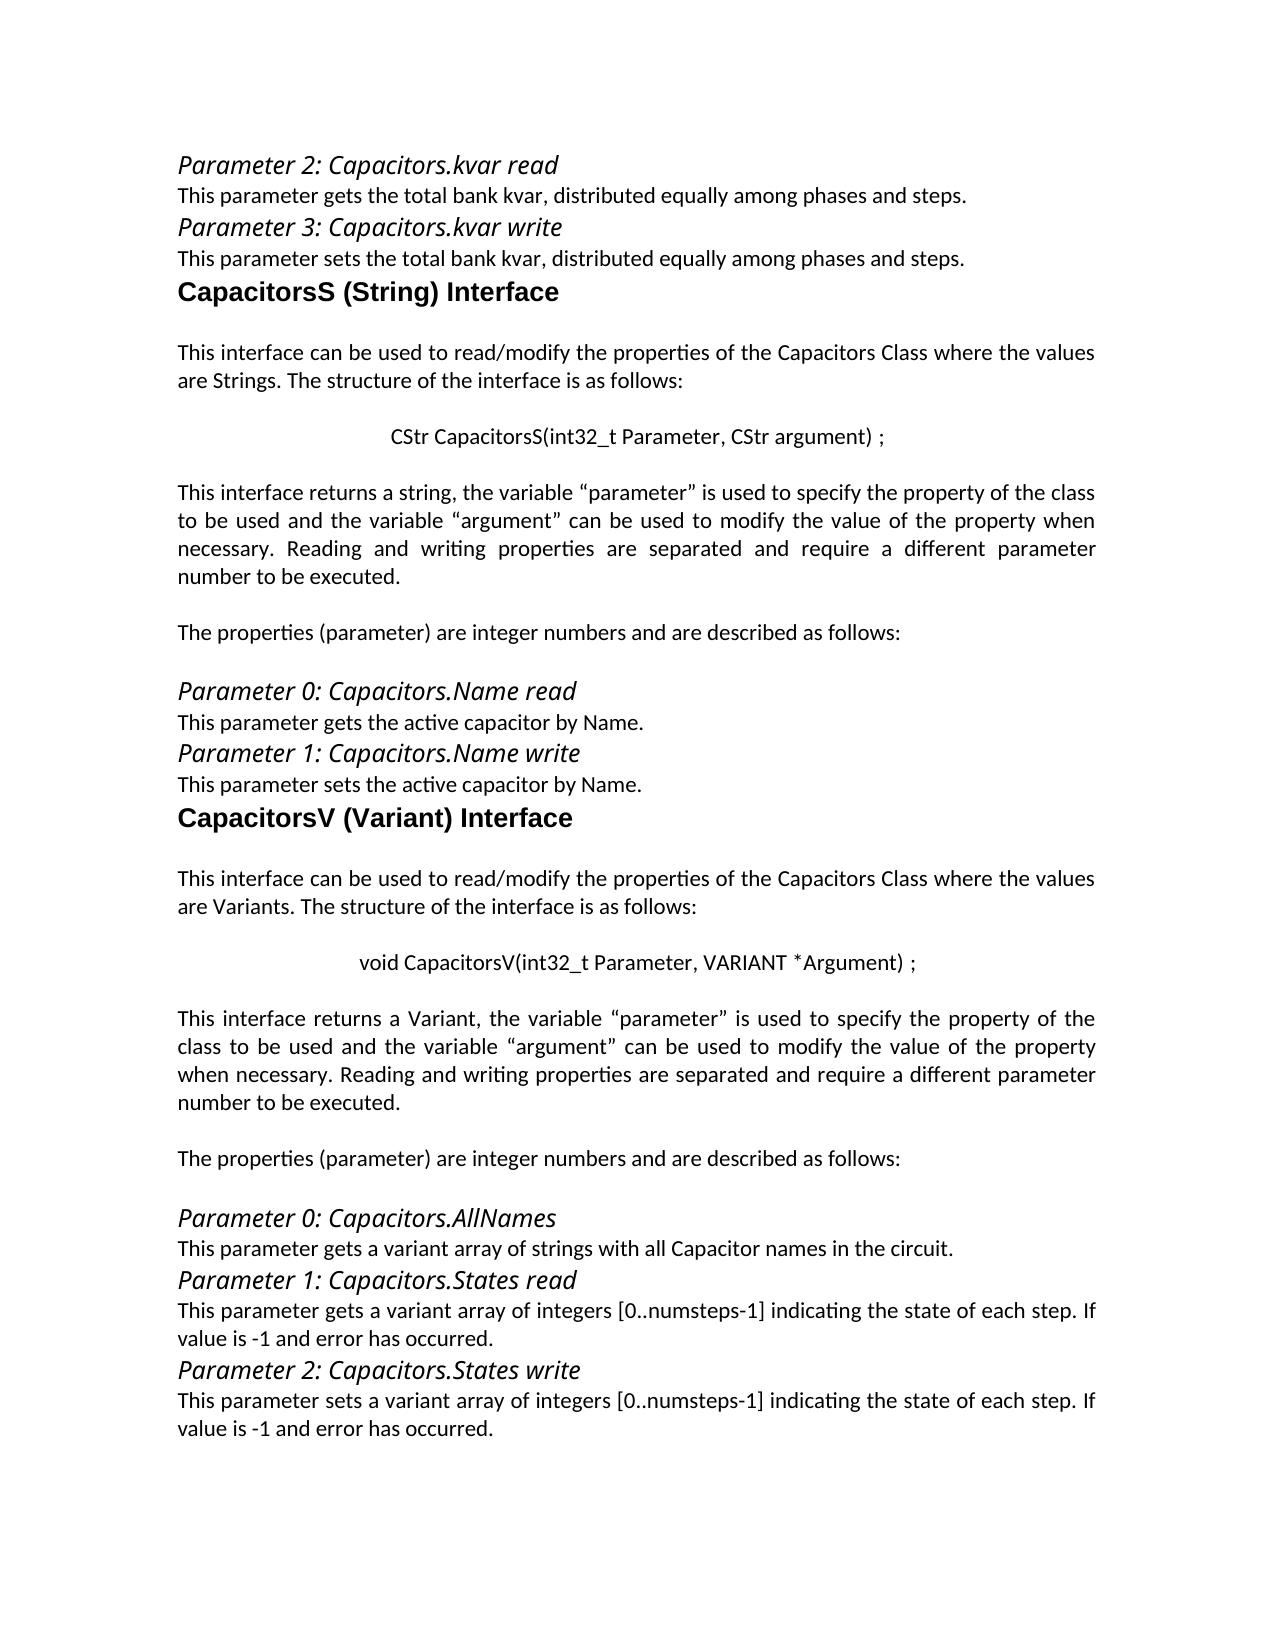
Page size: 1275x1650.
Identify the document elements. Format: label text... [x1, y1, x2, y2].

text This parameter sets the total bank kvar, distributed equally among phases and steps. [177, 244, 1098, 272]
text This parameter sets a variant array of integers [0..numsteps-1] indicating the state of each step. If value is -1 and error has occurred. [177, 1387, 1098, 1443]
subtitle CapacitorsV (Variant) Interface [177, 802, 1098, 833]
subtitle Parameter 1: Capacitors.States read [177, 1262, 1098, 1296]
subtitle Parameter 0: Capacitors.AllNames [177, 1200, 1098, 1234]
subtitle Parameter 1: Capacitors.Name write [177, 736, 1098, 770]
text void CapacitorsV(int32_t Parameter, VARIANT *Argument) ; [177, 948, 1098, 976]
subtitle Parameter 3: Capacitors.kvar write [177, 210, 1098, 244]
text This parameter sets the active capacitor by Name. [177, 770, 1098, 798]
subtitle CapacitorsS (String) Interface [177, 276, 1098, 307]
subtitle Parameter 2: Capacitors.kvar read [177, 148, 1098, 182]
text This parameter gets a variant array of integers [0..numsteps-1] indicating the state of each step. If value is -1 and error has occurred. [177, 1296, 1098, 1352]
text This parameter gets a variant array of strings with all Capacitor names in the circuit. [177, 1234, 1098, 1262]
text This interface can be used to read/modify the properties of the Capacitors Class where the values are Variants. The structure of the interface is as follows: [177, 864, 1098, 920]
subtitle Parameter 0: Capacitors.Name read [177, 674, 1098, 708]
text This parameter gets the total bank kvar, distributed equally among phases and steps. [177, 182, 1098, 210]
text This parameter gets the active capacitor by Name. [177, 708, 1098, 736]
text This interface returns a Variant, the variable “parameter” is used to specify the property of the class to be used and the variable “argument” can be used to modify the value of the property when necessary. Reading and writing properties are separated and require a different parameter number to be executed. [177, 1004, 1098, 1116]
text The properties (parameter) are integer numbers and are described as follows: [177, 618, 1098, 646]
text The properties (parameter) are integer numbers and are described as follows: [177, 1144, 1098, 1172]
text CStr CapacitorsS(int32_t Parameter, CStr argument) ; [177, 422, 1098, 450]
subtitle Parameter 2: Capacitors.States write [177, 1352, 1098, 1387]
